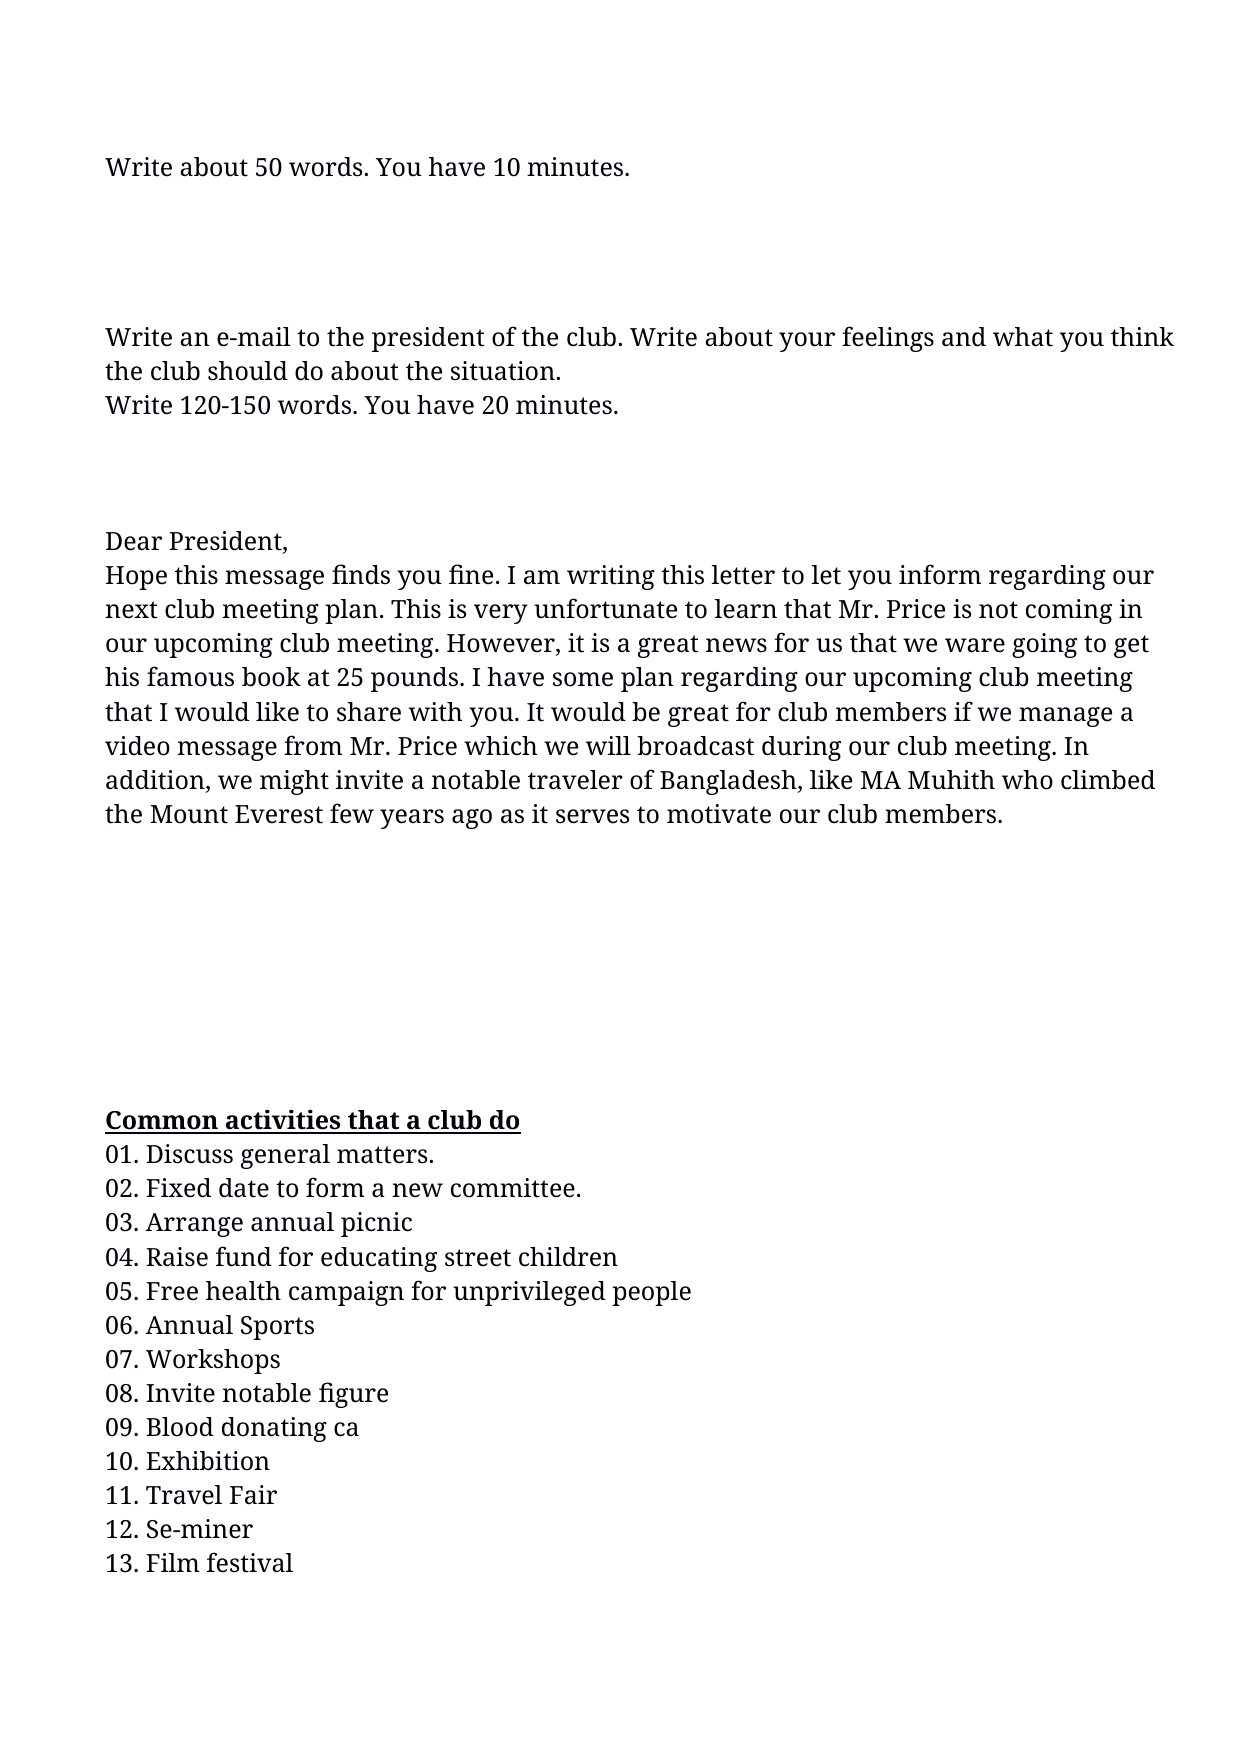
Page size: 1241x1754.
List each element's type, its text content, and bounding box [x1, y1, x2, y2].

text 08. Invite notable figure [105, 1375, 1186, 1409]
text Hope this message finds you fine. I am writing this letter to let you inform regarding our next club meeting plan. This is very unfortunate to learn that Mr. Price is not coming in our upcoming club meeting. However, it is a great news for us that we ware going to get his famous book at 25 pounds. I have some plan regarding our upcoming club meeting that I would like to share with you. It would be great for club members if we manage a video message from Mr. Price which we will broadcast during our club meeting. In addition, we might invite a notable traveler of Bangladesh, like MA Muhith who climbed the Mount Everest few years ago as it serves to motivate our club members. [105, 558, 1186, 830]
text Common activities that a club do [105, 1103, 1186, 1137]
text 07. Workshops [105, 1341, 1186, 1375]
text Write about 50 words. You have 10 minutes. [105, 149, 1186, 183]
text Dear President, [105, 524, 1186, 558]
text 12. Se-miner [105, 1512, 1186, 1546]
text 03. Arrange annual picnic [105, 1205, 1186, 1239]
text 02. Fixed date to form a new committee. [105, 1171, 1186, 1205]
text 13. Film festival [105, 1546, 1186, 1580]
text 10. Exhibition [105, 1443, 1186, 1478]
text 06. Annual Sports [105, 1307, 1186, 1341]
text 05. Free health campaign for unprivileged people [105, 1273, 1186, 1307]
text Write an e-mail to the president of the club. Write about your feelings and what you think the club should do about the situation. [105, 319, 1186, 388]
text 11. Travel Fair [105, 1478, 1186, 1512]
text 01. Discuss general matters. [105, 1137, 1186, 1171]
text 04. Raise fund for educating street children [105, 1239, 1186, 1273]
text Write 120-150 words. You have 20 minutes. [105, 388, 1186, 422]
text 09. Blood donating ca [105, 1409, 1186, 1443]
